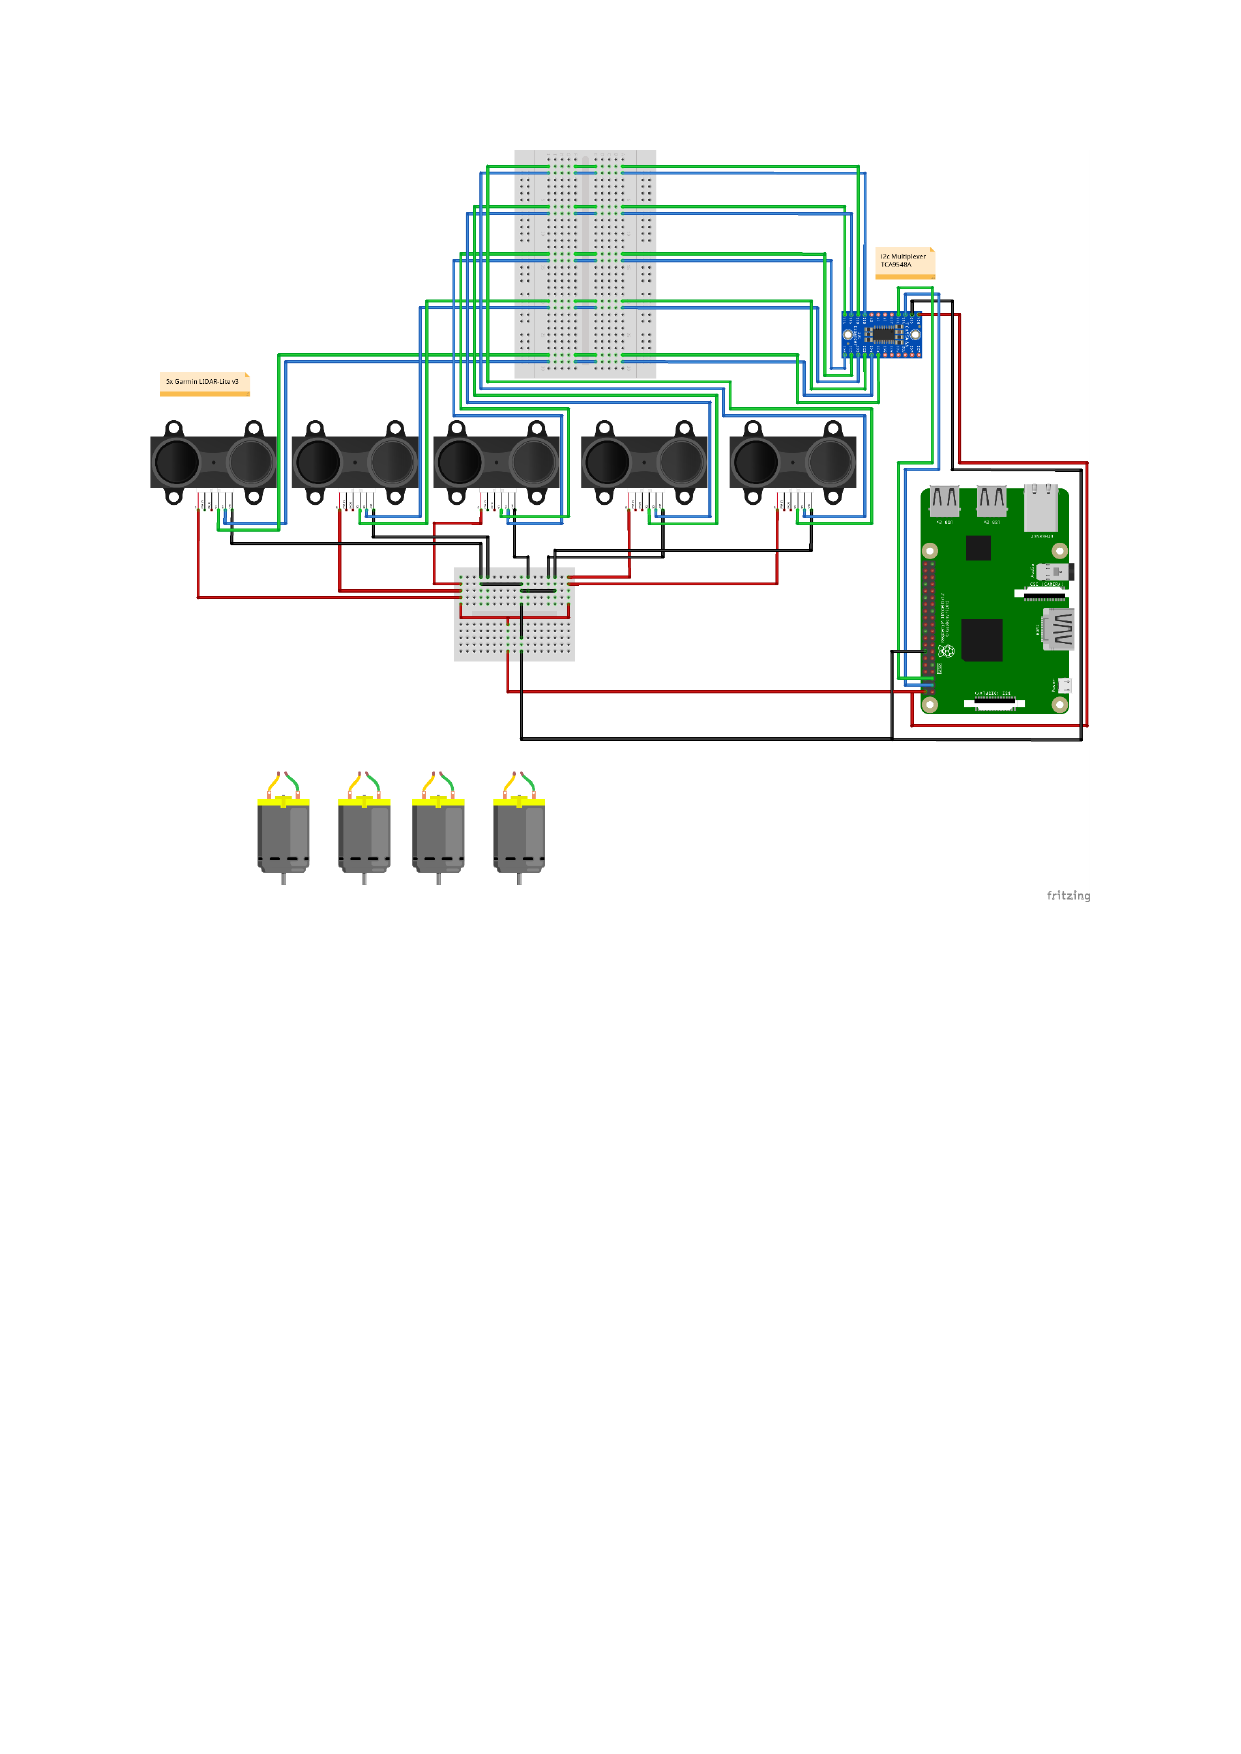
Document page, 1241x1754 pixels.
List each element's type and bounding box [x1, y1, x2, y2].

picture [150, 150, 1090, 902]
